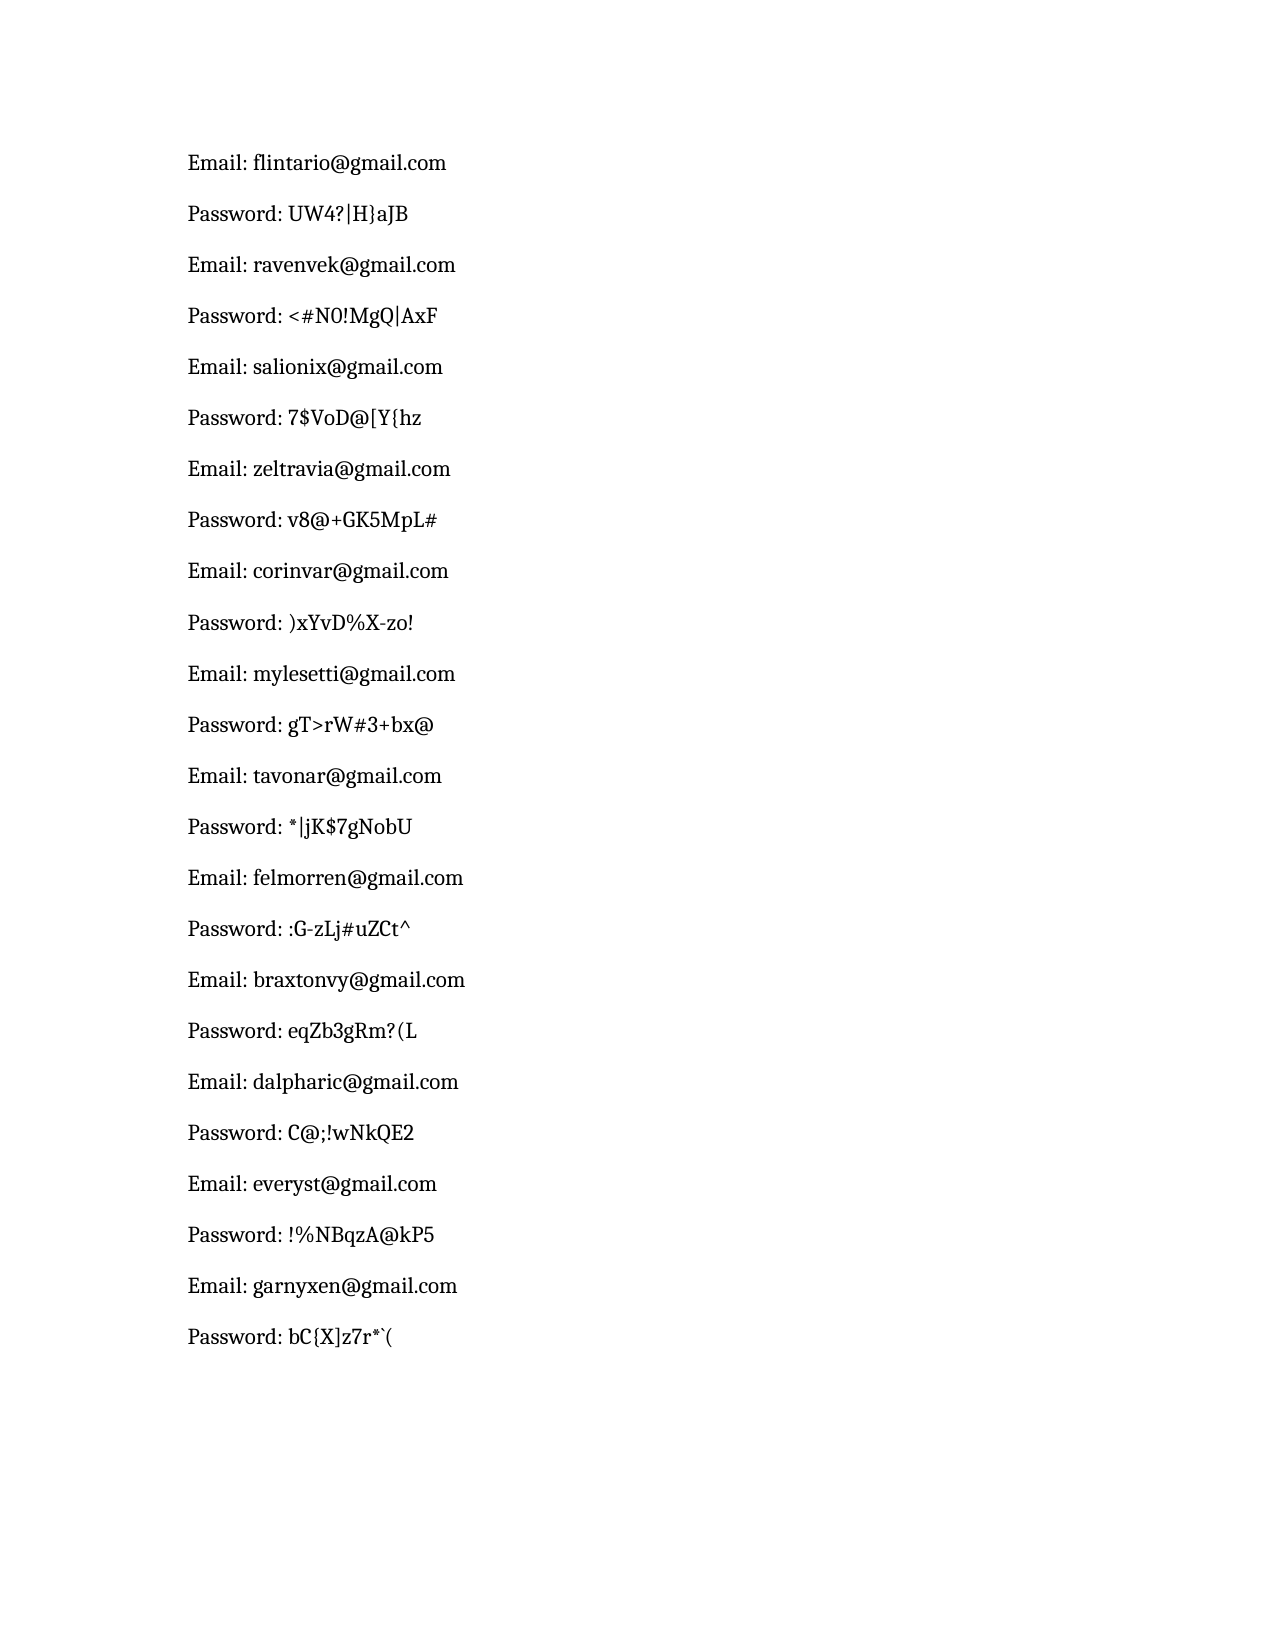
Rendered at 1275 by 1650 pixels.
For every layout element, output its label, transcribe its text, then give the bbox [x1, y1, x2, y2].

text Email: garnyxen@gmail.com [187, 1273, 1087, 1299]
text Password: *|jK$7gNobU [187, 813, 1087, 840]
text Email: flintario@gmail.com [187, 150, 1087, 176]
text Email: dalpharic@gmail.com [187, 1069, 1087, 1095]
text Email: mylesetti@gmail.com [187, 660, 1087, 687]
text Password: v8@+GK5MpL# [187, 507, 1087, 534]
text Password: :G-zLj#uZCt^ [187, 916, 1087, 942]
text Password: bC{X]z7r*`( [187, 1324, 1087, 1350]
text Password: 7$VoD@[Y{hz [187, 405, 1087, 432]
text Email: braxtonvy@gmail.com [187, 967, 1087, 993]
text Email: tavonar@gmail.com [187, 762, 1087, 789]
text Email: zeltravia@gmail.com [187, 456, 1087, 483]
text Password: eqZb3gRm?(L [187, 1018, 1087, 1044]
text Password: !%NBqzA@kP5 [187, 1222, 1087, 1248]
text Password: gT>rW#3+bx@ [187, 711, 1087, 738]
text Password: <#N0!MgQ|AxF [187, 303, 1087, 329]
text Password: )xYvD%X-zo! [187, 609, 1087, 636]
text Email: corinvar@gmail.com [187, 558, 1087, 585]
text Email: ravenvek@gmail.com [187, 252, 1087, 278]
text Email: felmorren@gmail.com [187, 864, 1087, 891]
text Password: UW4?|H}aJB [187, 201, 1087, 227]
text Email: salionix@gmail.com [187, 354, 1087, 381]
text Password: C@;!wNkQE2 [187, 1120, 1087, 1146]
text Email: everyst@gmail.com [187, 1171, 1087, 1197]
